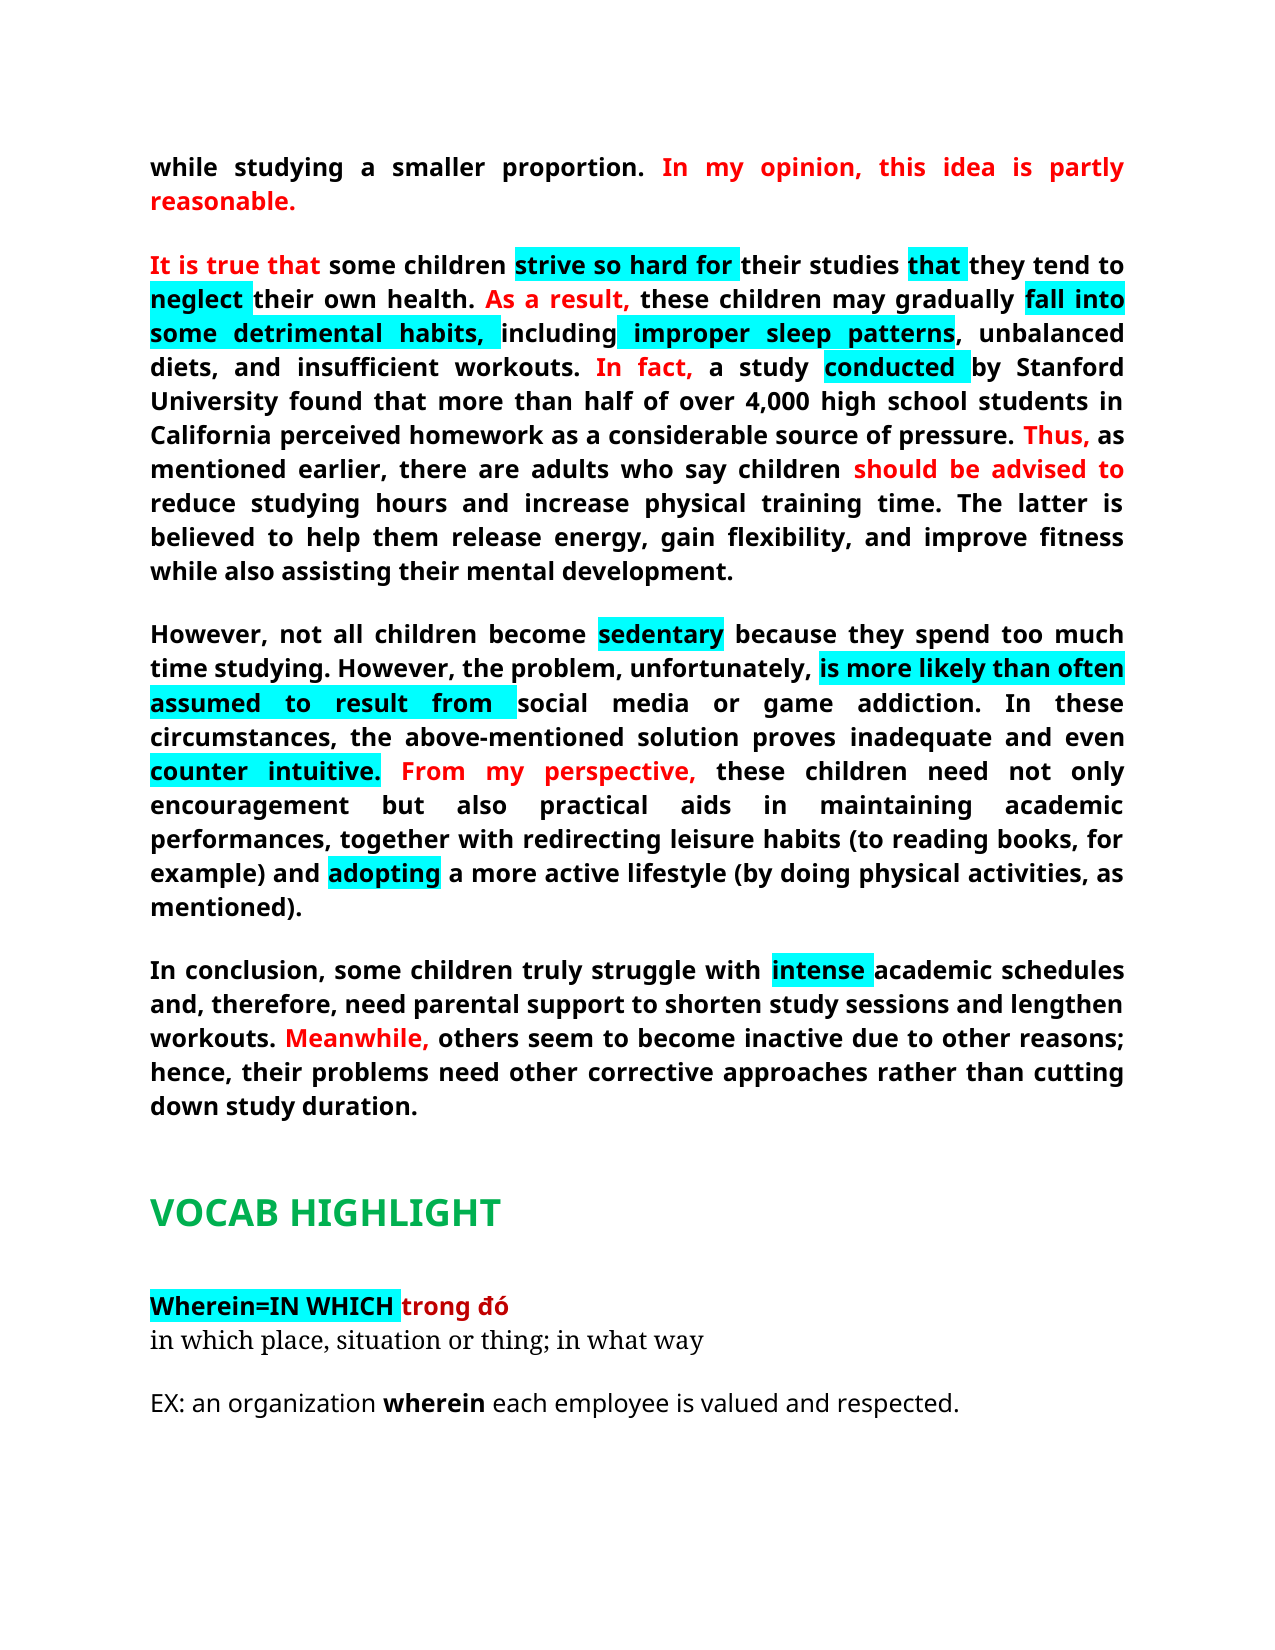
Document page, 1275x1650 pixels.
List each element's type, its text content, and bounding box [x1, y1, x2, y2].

text VOCAB HIGHLIGHT [150, 1186, 1125, 1237]
text Wherein=IN WHICH trong đó [150, 1288, 1125, 1322]
text It is true that some children strive so hard for their studies that they tend to neglect their own health. As a result, these children may gradually fall into some detrimental habits, including improper sleep patterns, unbalanced diets, and insufficient workouts. In fact, a study conducted by Stanford University found that more than half of over 4,000 high school students in California perceived homework as a considerable source of pressure. Thus, as mentioned earlier, there are adults who say children should be advised to reduce studying hours and increase physical training time. The latter is believed to help them release energy, gain flexibility, and improve fitness while also assisting their mental development. [150, 247, 1125, 588]
text in which place, situation or thing; in what way [150, 1322, 1125, 1357]
text EX: an organization wherein each employee is valued and respected. [150, 1386, 1125, 1420]
text In conclusion, some children truly struggle with intense academic schedules and, therefore, need parental support to shorten study sessions and lengthen workouts. Meanwhile, others seem to become inactive due to other reasons; hence, their problems need other corrective approaches rather than cutting down study duration. [150, 953, 1125, 1123]
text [150, 150, 1125, 218]
text However, not all children become sedentary because they spend too much time studying. However, the problem, unfortunately, is more likely than often assumed to result from social media or game addiction. In these circumstances, the above-mentioned solution proves inadequate and even counter intuitive. From my perspective, these children need not only encouragement but also practical aids in maintaining academic performances, together with redirecting leisure habits (to reading books, for example) and adopting a more active lifestyle (by doing physical activities, as mentioned). [150, 617, 1125, 924]
